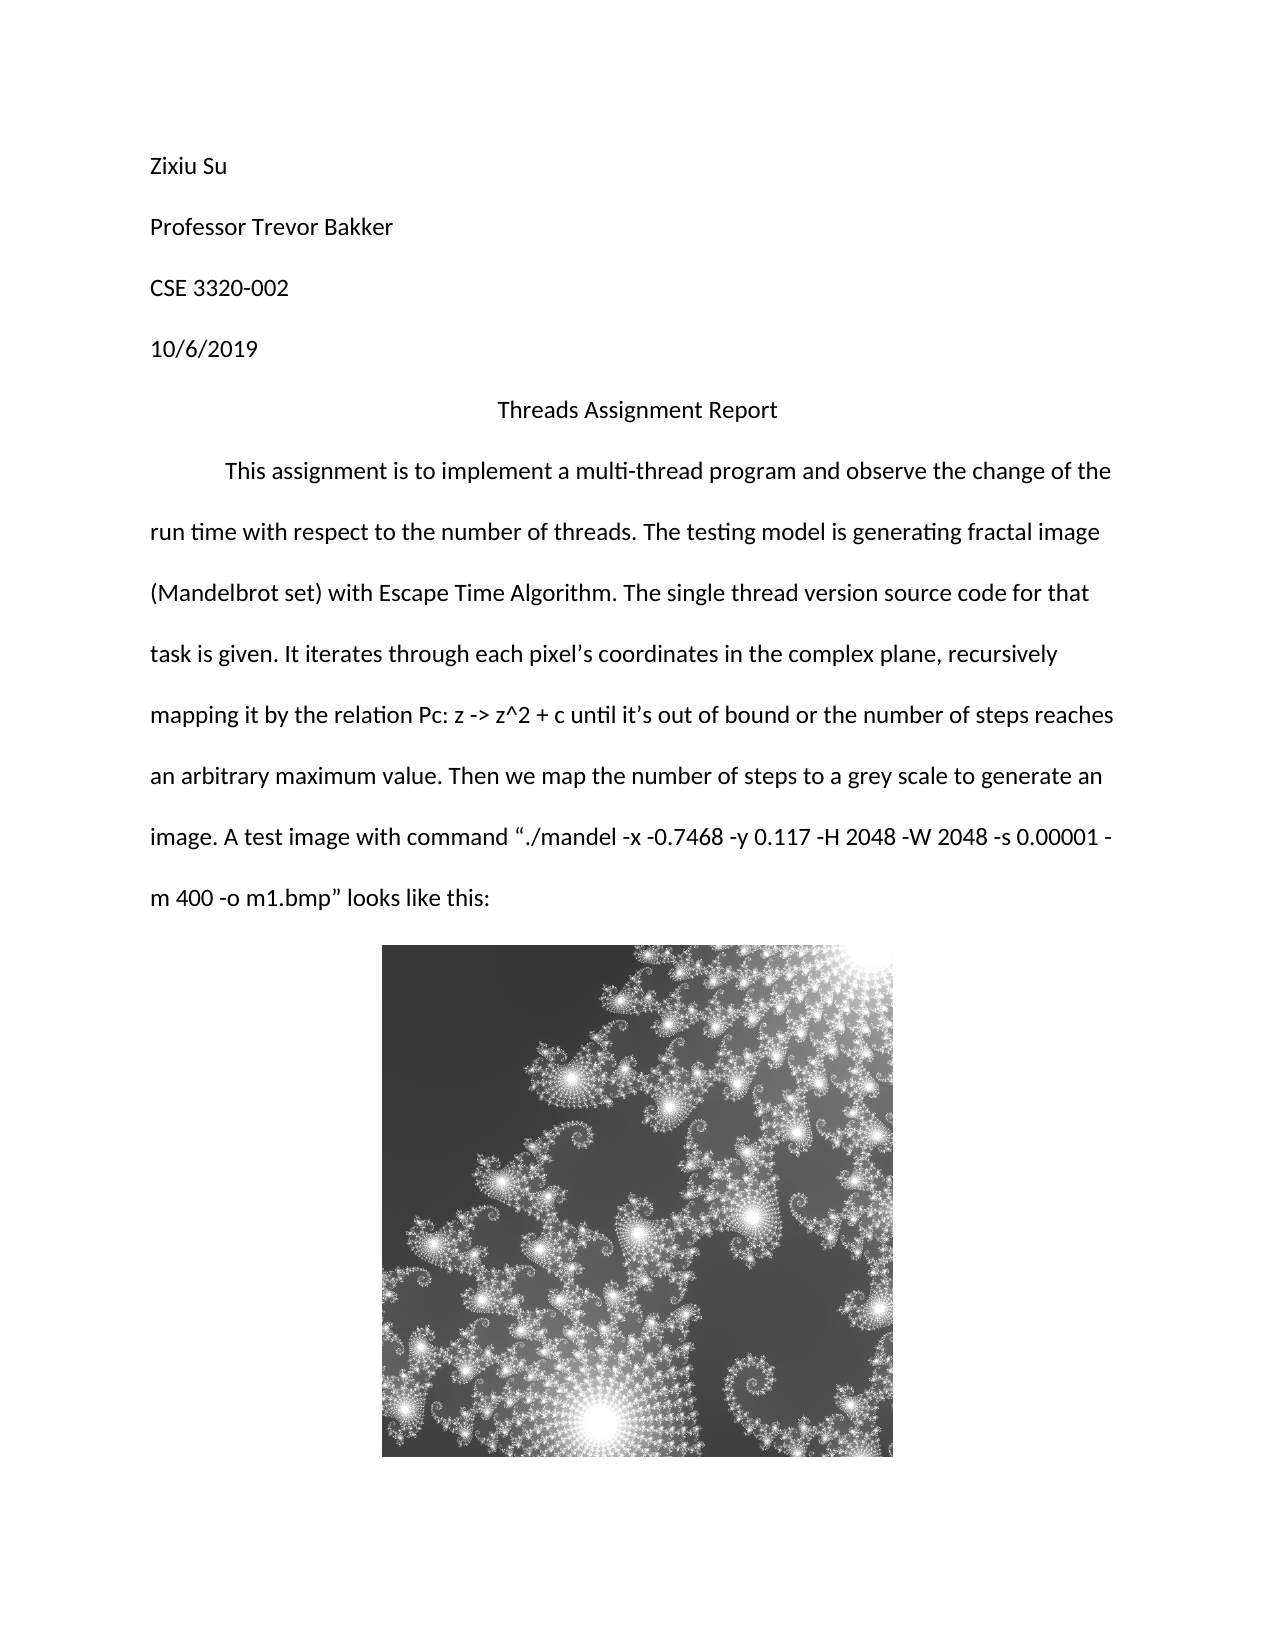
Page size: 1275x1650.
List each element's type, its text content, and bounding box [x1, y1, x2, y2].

text This assignment is to implement a multi-thread program and observe the change of the run time with respect to the number of threads. The testing model is generating fractal image (Mandelbrot set) with Escape Time Algorithm. The single thread version source code for that task is given. It iterates through each pixel’s coordinates in the complex plane, recursively mapping it by the relation Pc: z -> z^2 + c until it’s out of bound or the number of steps reaches an arbitrary maximum value. Then we map the number of steps to a grey scale to generate an image. A test image with command “./mandel -x -0.7468 -y 0.117 -H 2048 -W 2048 -s 0.00001 -m 400 -o m1.bmp” looks like this: [150, 455, 1125, 913]
text CSE 3320-002 [150, 272, 1125, 303]
picture [382, 945, 893, 1457]
text Threads Assignment Report [150, 394, 1125, 425]
text Professor Trevor Bakker [150, 211, 1125, 242]
text 10/6/2019 [150, 333, 1125, 364]
text Zixiu Su [150, 150, 1125, 181]
